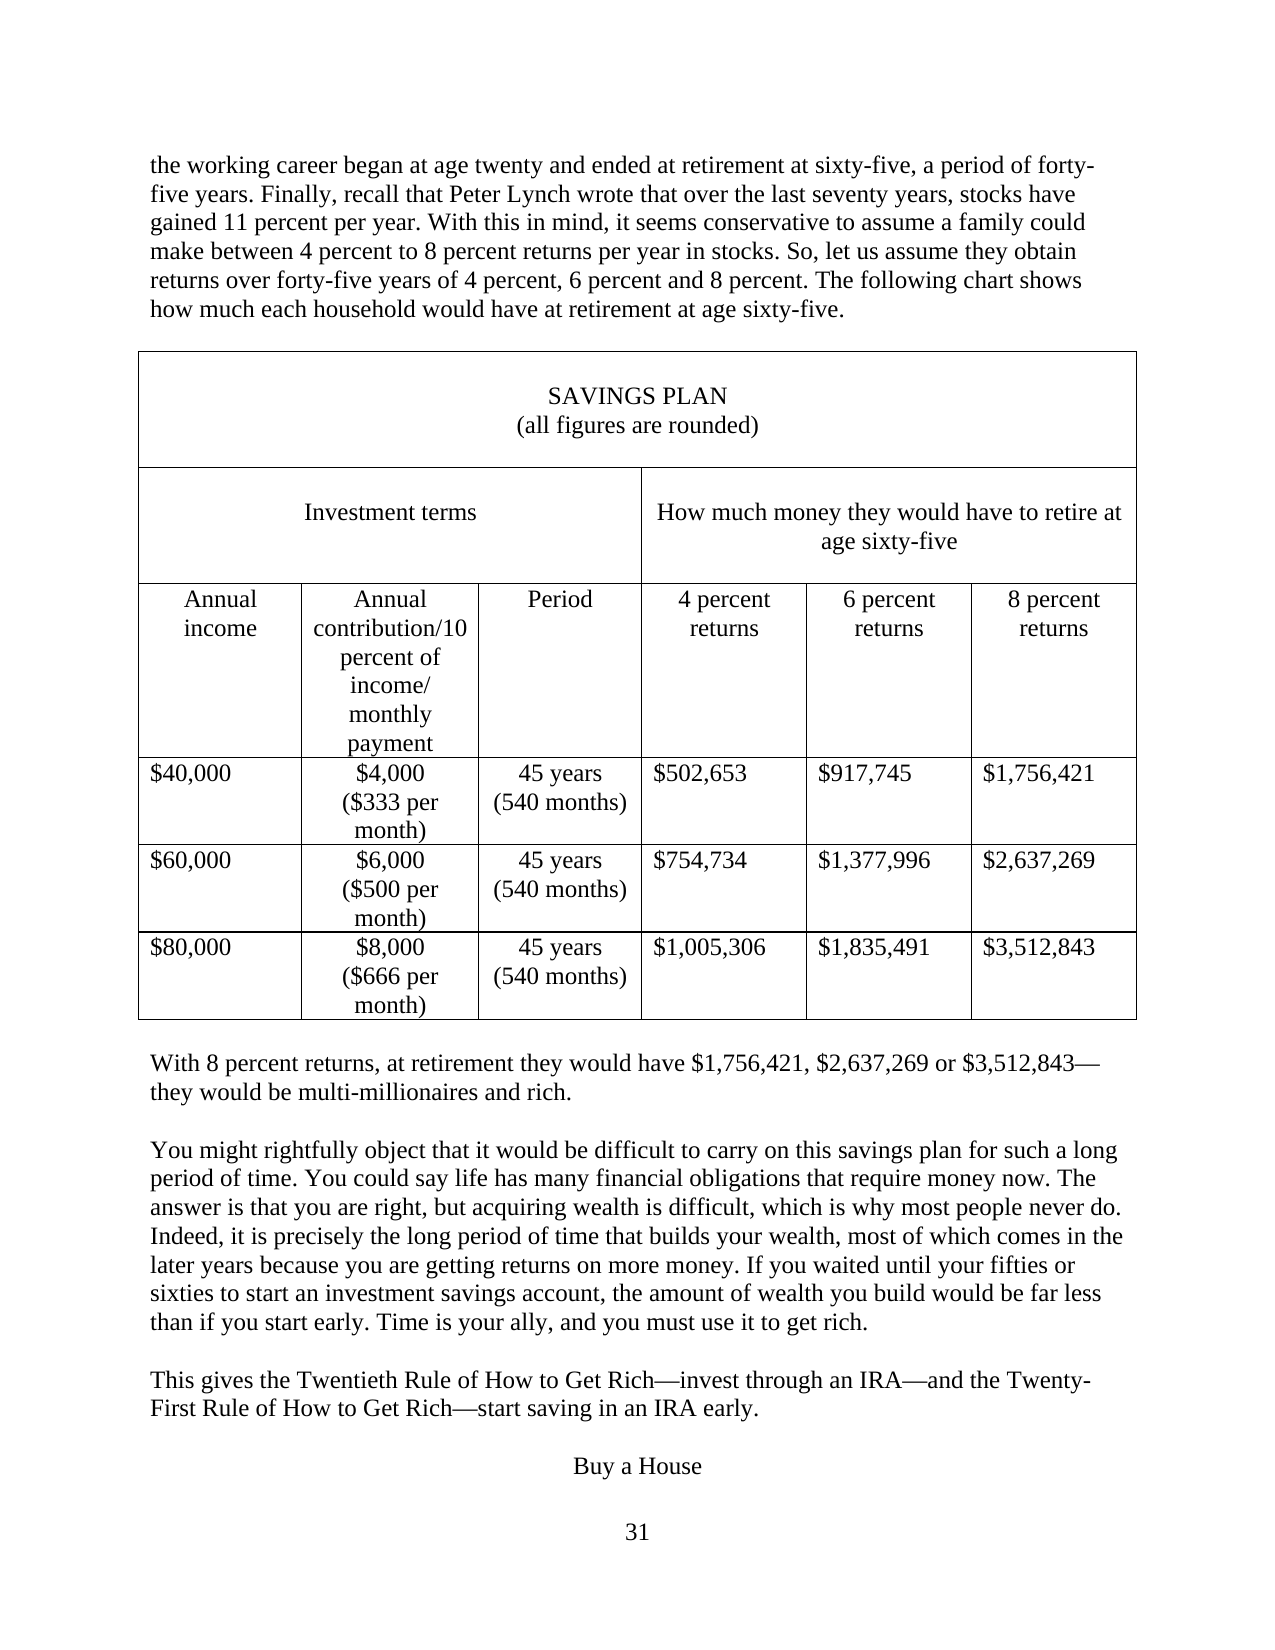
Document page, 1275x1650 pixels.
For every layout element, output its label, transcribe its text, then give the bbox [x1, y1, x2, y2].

text You might rightfully object that it would be difficult to carry on this savings plan for such a long period of time. You could say life has many financial obligations that require money now. The answer is that you are right, but acquiring wealth is difficult, which is why most people never do. Indeed, it is precisely the long period of time that builds your wealth, most of which comes in the later years because you are getting returns on more money. If you waited until your fifties or sixties to start an investment savings account, the amount of wealth you build would be far less than if you start early. Time is your ally, and you must use it to get rich. [150, 1135, 1125, 1336]
table_cell Period [479, 584, 641, 757]
text With 8 percent returns, at retirement they would have $1,756,421, $2,637,269 or $3,512,843—they would be multi-millionaires and rich. [150, 1048, 1125, 1106]
table_cell How much money they would have to retire at age sixty-five [642, 468, 1136, 583]
table_cell $8,000 ($666 per month) [302, 933, 478, 1019]
table_cell $502,653 [642, 758, 806, 844]
table_cell $1,377,996 [807, 845, 971, 931]
text This gives the Twentieth Rule of How to Get Rich—invest through an IRA—and the Twenty-First Rule of How to Get Rich—start saving in an IRA early. [150, 1365, 1125, 1422]
table_cell 45 years (540 months) [479, 758, 641, 844]
table_cell $1,835,491 [807, 933, 971, 1019]
table_cell Annual income [139, 584, 301, 757]
table_header SAVINGS PLAN (all figures are rounded) [139, 352, 1136, 467]
table_cell Investment terms [139, 468, 641, 583]
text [150, 150, 1125, 322]
table_cell $60,000 [139, 845, 301, 931]
table_cell $917,745 [807, 758, 971, 844]
table_cell $1,756,421 [972, 758, 1136, 844]
table_cell 8 percent returns [972, 584, 1136, 757]
table_cell 45 years (540 months) [479, 933, 641, 1019]
table_cell 6 percent returns [807, 584, 971, 757]
table_cell 4 percent returns [642, 584, 806, 757]
table_cell $3,512,843 [972, 933, 1136, 1019]
table_cell $754,734 [642, 845, 806, 931]
table_cell $40,000 [139, 758, 301, 844]
table_cell 45 years (540 months) [479, 845, 641, 931]
table_cell Annual contribution/10 percent of income/ monthly payment [302, 584, 478, 757]
table_cell $4,000 ($333 per month) [302, 758, 478, 844]
table_cell $80,000 [139, 933, 301, 1019]
text Buy a House [150, 1451, 1125, 1480]
table_cell $6,000 ($500 per month) [302, 845, 478, 931]
table_cell $1,005,306 [642, 933, 806, 1019]
table_cell $2,637,269 [972, 845, 1136, 931]
